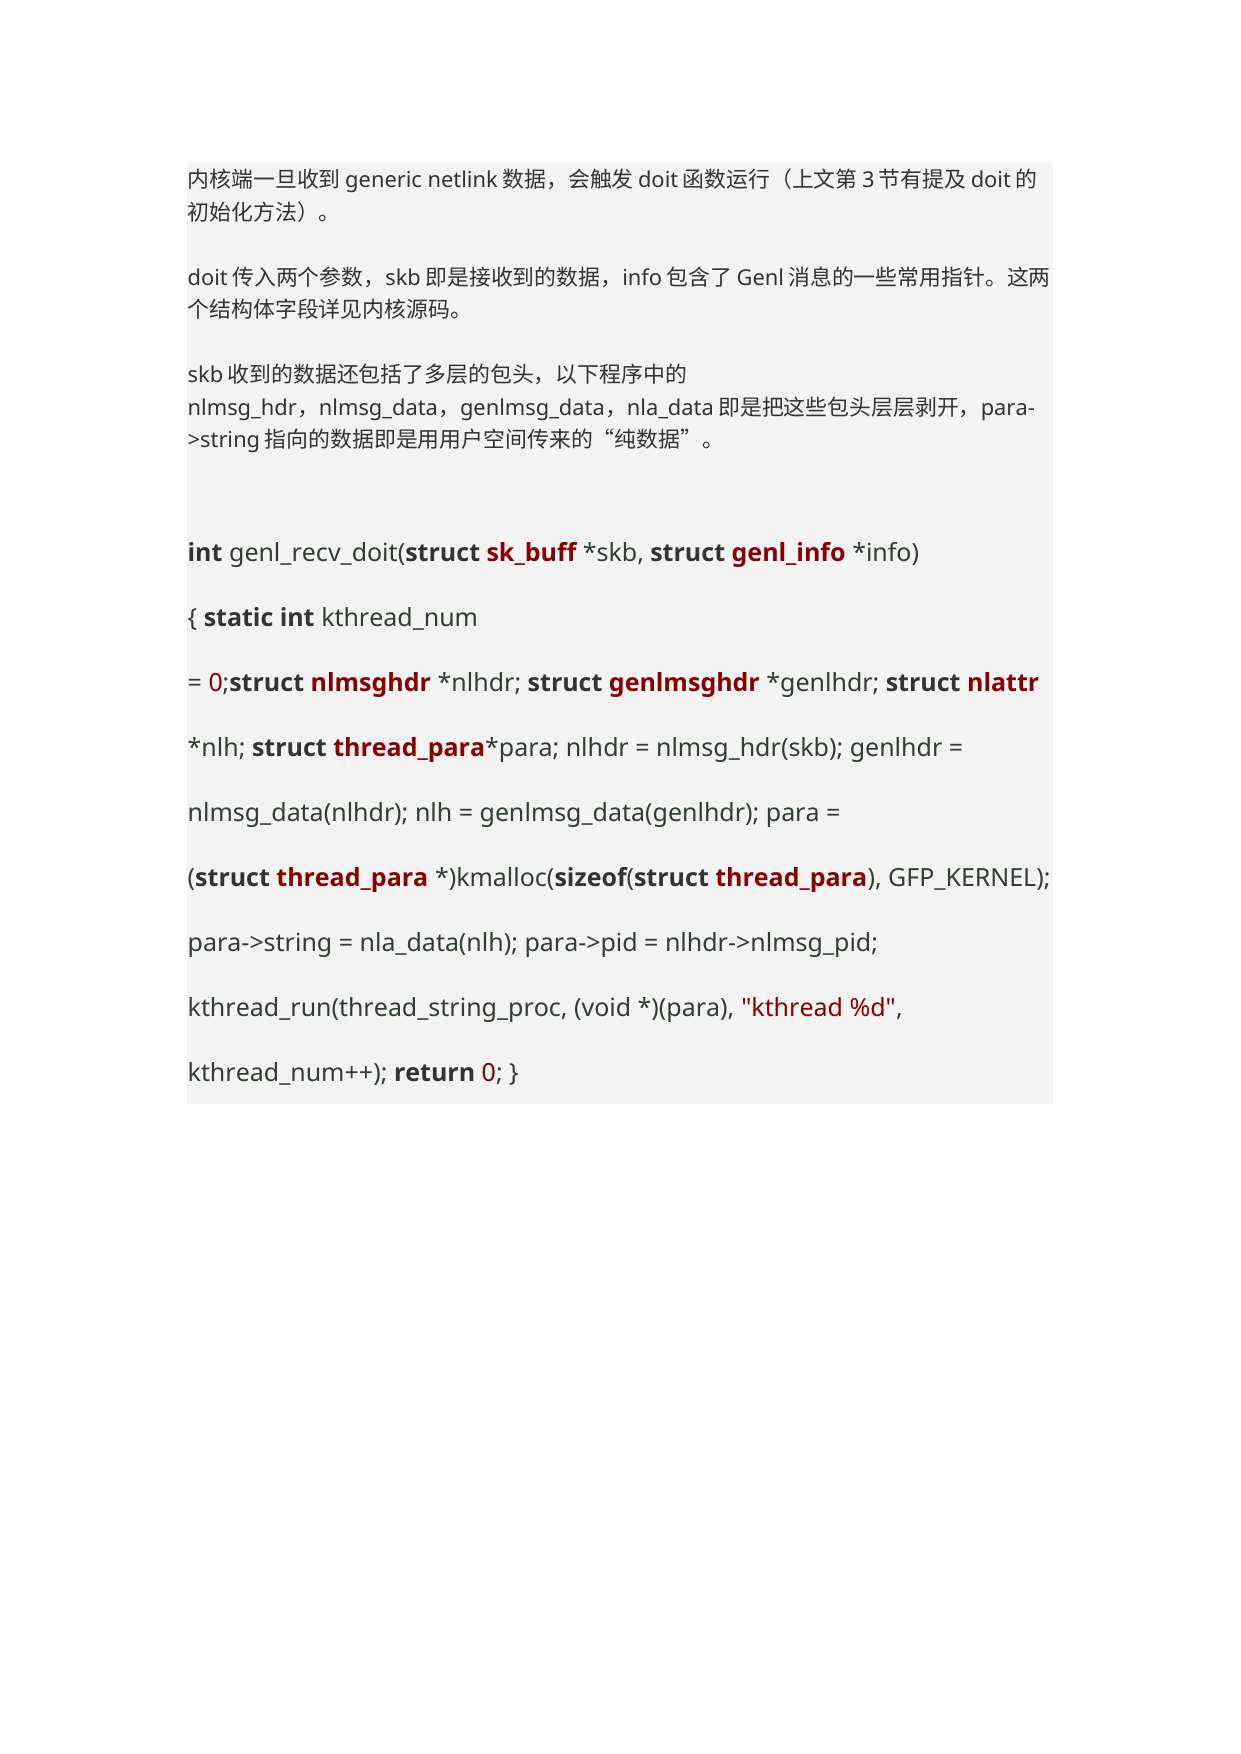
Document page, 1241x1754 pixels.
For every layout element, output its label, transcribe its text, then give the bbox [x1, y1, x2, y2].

text int genl_recv_doit(struct sk_buff *skb, struct genl_info *info) { static int kthread_num = 0;struct nlmsghdr *nlhdr; struct genlmsghdr *genlhdr; struct nlattr *nlh; struct thread_para*para; nlhdr = nlmsg_hdr(skb); genlhdr = nlmsg_data(nlhdr); nlh = genlmsg_data(genlhdr); para = (struct thread_para *)kmalloc(sizeof(struct thread_para), GFP_KERNEL); para->string = nla_data(nlh); para->pid = nlhdr->nlmsg_pid; kthread_run(thread_string_proc, (void *)(para), "kthread %d", kthread_num++); return 0; } [187, 519, 1053, 1104]
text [187, 162, 1053, 519]
